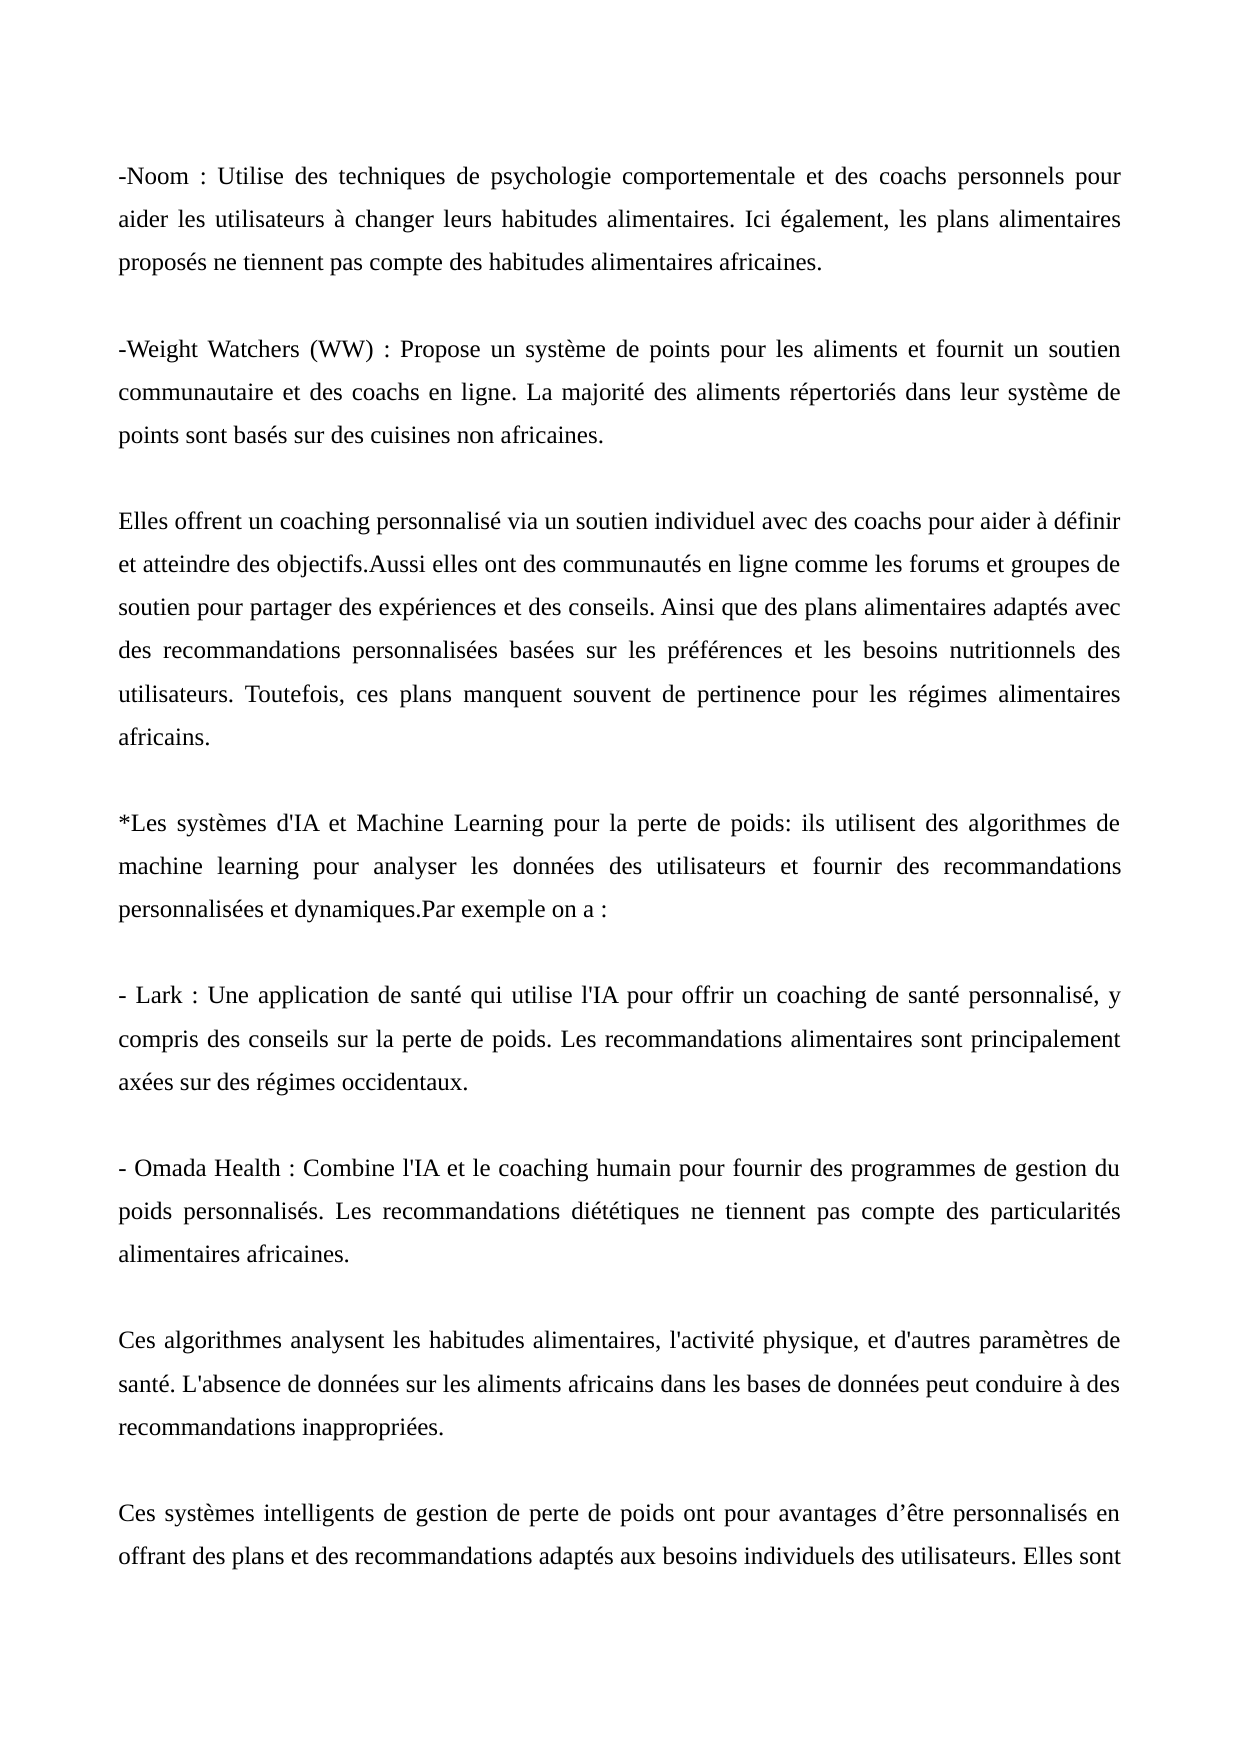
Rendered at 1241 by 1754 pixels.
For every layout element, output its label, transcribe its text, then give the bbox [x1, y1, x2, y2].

text Ces algorithmes analysent les habitudes alimentaires, l'activité physique, et d'autres paramètres de santé. L'absence de données sur les aliments africains dans les bases de données peut conduire à des recommandations inappropriées. [118, 1326, 1122, 1441]
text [118, 1498, 1122, 1570]
text - Omada Health : Combine l'IA et le coaching humain pour fournir des programmes de gestion du poids personnalisés. Les recommandations diététiques ne tiennent pas compte des particularités alimentaires africaines. [118, 1153, 1122, 1268]
text Elles offrent un coaching personnalisé via un soutien individuel avec des coachs pour aider à définir et atteindre des objectifs.Aussi elles ont des communautés en ligne comme les forums et groupes de soutien pour partager des expériences et des conseils. Ainsi que des plans alimentaires adaptés avec des recommandations personnalisées basées sur les préférences et les besoins nutritionnels des utilisateurs. Toutefois, ces plans manquent souvent de pertinence pour les régimes alimentaires africains. [118, 506, 1122, 751]
text - Lark : Une application de santé qui utilise l'IA pour offrir un coaching de santé personnalisé, y compris des conseils sur la perte de poids. Les recommandations alimentaires sont principalement axées sur des régimes occidentaux. [118, 981, 1122, 1096]
text -Noom : Utilise des techniques de psychologie comportementale et des coachs personnels pour aider les utilisateurs à changer leurs habitudes alimentaires. Ici également, les plans alimentaires proposés ne tiennent pas compte des habitudes alimentaires africaines. [118, 161, 1122, 276]
text -Weight Watchers (WW) : Propose un système de points pour les aliments et fournit un soutien communautaire et des coachs en ligne. La majorité des aliments répertoriés dans leur système de points sont basés sur des cuisines non africaines. [118, 334, 1122, 449]
text *Les systèmes d'IA et Machine Learning pour la perte de poids: ils utilisent des algorithmes de machine learning pour analyser les données des utilisateurs et fournir des recommandations personnalisées et dynamiques.Par exemple on a : [118, 808, 1122, 923]
